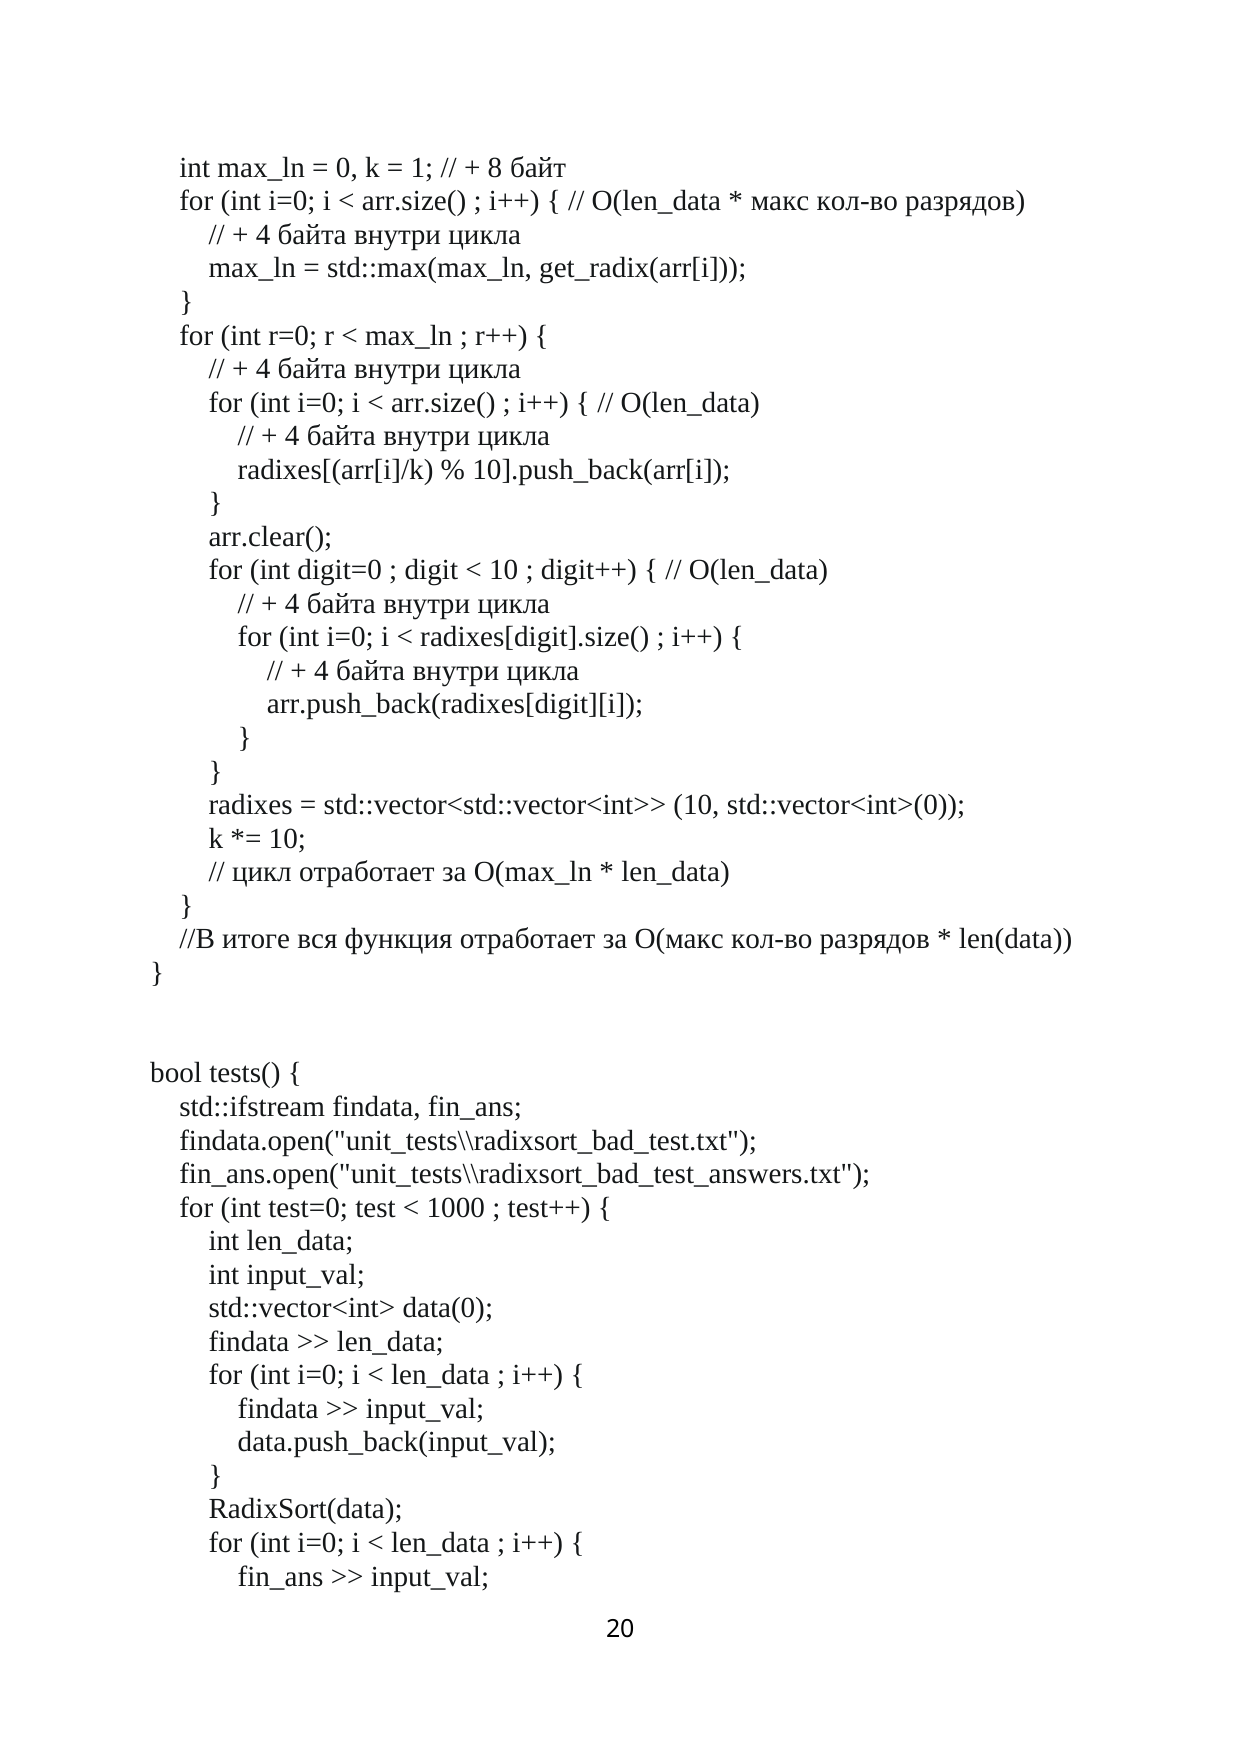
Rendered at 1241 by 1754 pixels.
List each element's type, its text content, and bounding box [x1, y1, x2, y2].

text findata >> len_data; [150, 1324, 1090, 1357]
text for (int i=0; i < len_data ; i++) { [150, 1525, 1090, 1559]
text arr.push_back(radixes[digit][i]); [150, 687, 1090, 720]
text int max_ln = 0, k = 1; // + 8 байт [150, 150, 1090, 183]
text int input_val; [150, 1257, 1090, 1290]
text for (int i=0; i < len_data ; i++) { [150, 1357, 1090, 1391]
text for (int digit=0 ; digit < 10 ; digit++) { // O(len_data) [150, 552, 1090, 586]
text } [150, 955, 1090, 988]
text std::vector<int> data(0); [150, 1290, 1090, 1324]
text } [150, 754, 1090, 787]
text fin_ans >> input_val; [150, 1559, 1090, 1592]
text for (int test=0; test < 1000 ; test++) { [150, 1190, 1090, 1223]
text //В итоге вся функция отработает за O(макс кол-во разрядов * len(data)) [150, 921, 1090, 955]
text max_ln = std::max(max_ln, get_radix(arr[i])); [150, 251, 1090, 284]
text radixes = std::vector<std::vector<int>> (10, std::vector<int>(0)); [150, 787, 1090, 821]
text findata >> input_val; [150, 1391, 1090, 1424]
text std::ifstream findata, fin_ans; [150, 1089, 1090, 1123]
text k *= 10; [150, 821, 1090, 854]
text for (int i=0; i < arr.size() ; i++) { // O(len_data) [150, 385, 1090, 418]
text for (int i=0; i < arr.size() ; i++) { // O(len_data * макс кол-во разрядов) [150, 183, 1090, 217]
text radixes[(arr[i]/k) % 10].push_back(arr[i]); [150, 452, 1090, 485]
text // + 4 байта внутри цикла [150, 351, 1090, 385]
text bool tests() { [150, 1056, 1090, 1089]
text } [150, 1458, 1090, 1492]
text for (int i=0; i < radixes[digit].size() ; i++) { [150, 619, 1090, 653]
text RadixSort(data); [150, 1492, 1090, 1525]
text // цикл отработает за O(max_ln * len_data) [150, 854, 1090, 888]
text // + 4 байта внутри цикла [150, 653, 1090, 687]
text fin_ans.open("unit_tests\\radixsort_bad_test_answers.txt"); [150, 1156, 1090, 1190]
text int len_data; [150, 1223, 1090, 1257]
text data.push_back(input_val); [150, 1424, 1090, 1458]
text } [150, 720, 1090, 754]
text } [150, 284, 1090, 318]
text findata.open("unit_tests\\radixsort_bad_test.txt"); [150, 1123, 1090, 1156]
text // + 4 байта внутри цикла [150, 586, 1090, 619]
text arr.clear(); [150, 519, 1090, 552]
text for (int r=0; r < max_ln ; r++) { [150, 318, 1090, 351]
text // + 4 байта внутри цикла [150, 217, 1090, 251]
text } [150, 888, 1090, 921]
text // + 4 байта внутри цикла [150, 418, 1090, 452]
text } [150, 485, 1090, 519]
